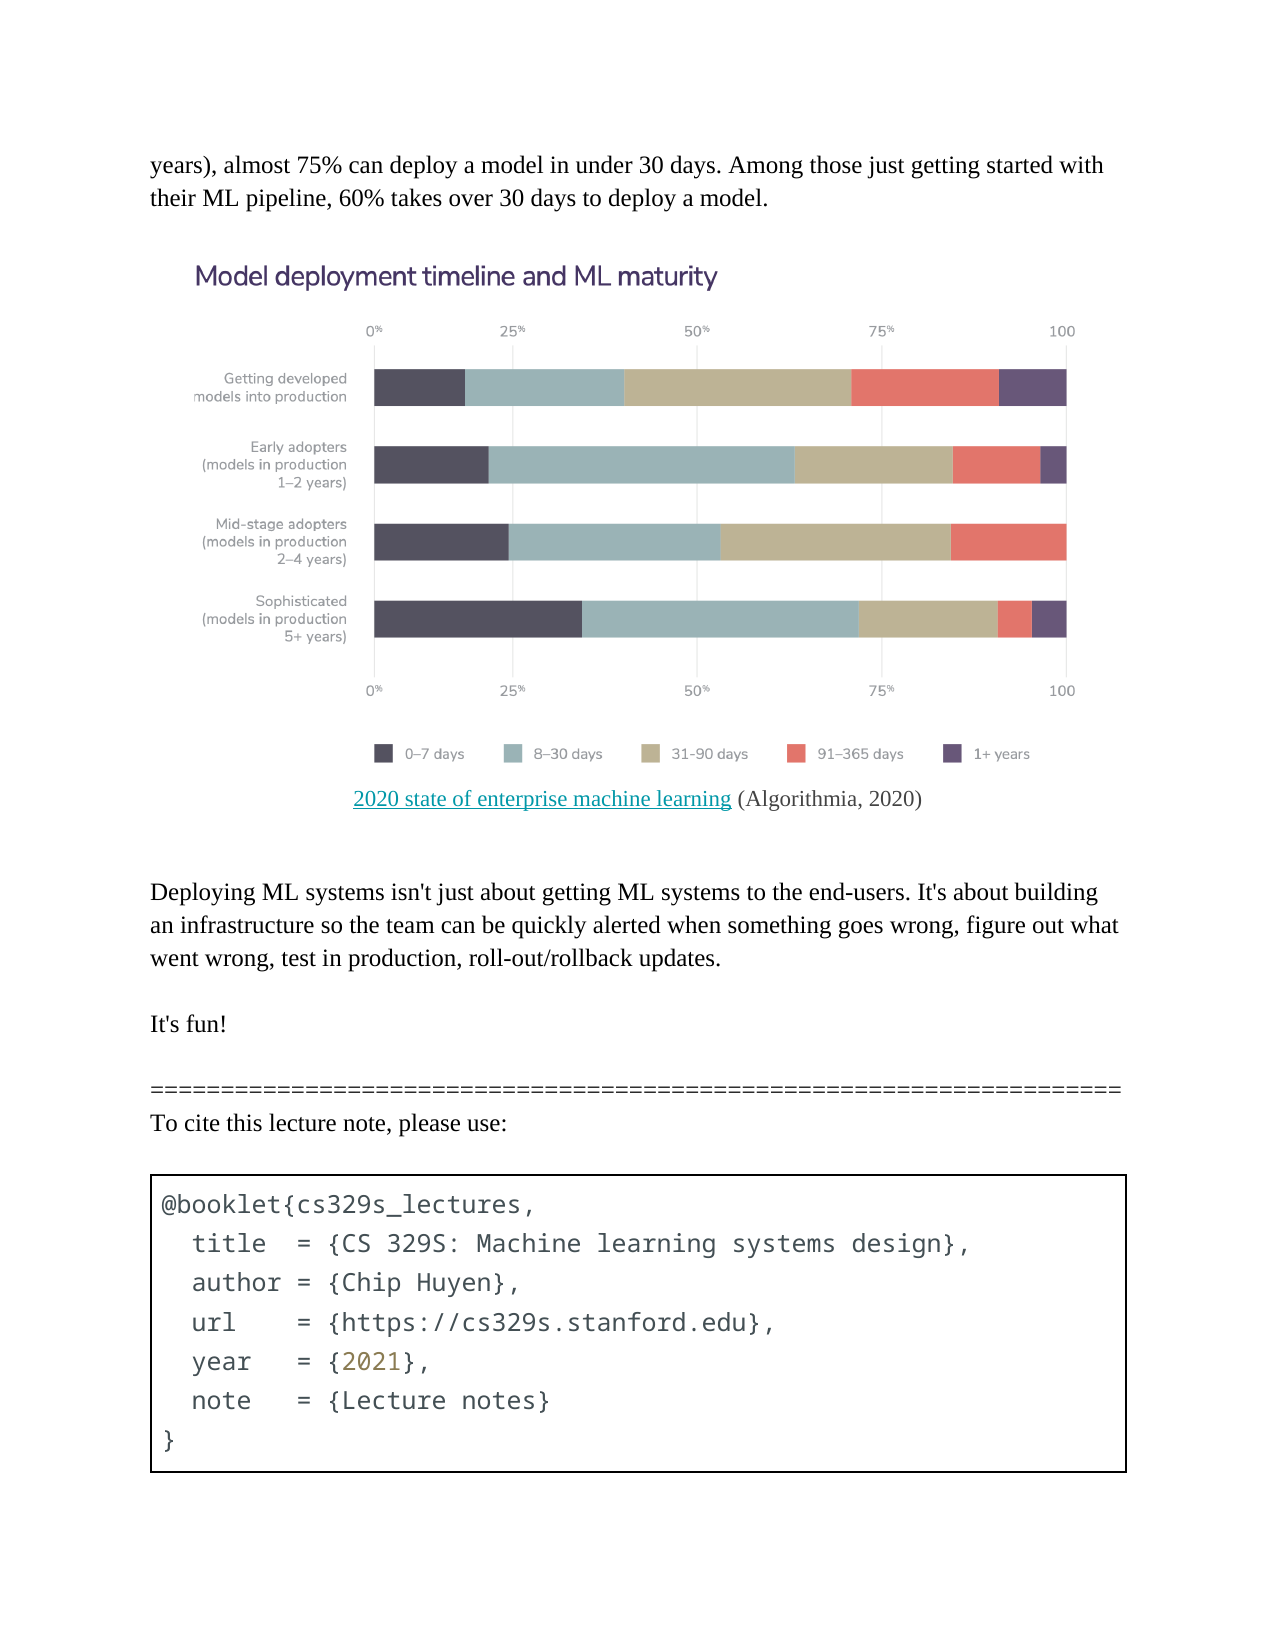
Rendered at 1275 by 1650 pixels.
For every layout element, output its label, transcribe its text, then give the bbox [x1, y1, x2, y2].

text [150, 150, 1125, 212]
text 2020 state of enterprise machine learning (Algorithmia, 2020) [150, 785, 1125, 811]
table_header @booklet{cs329s_lectures, title = {CS 329S: Machine learning systems design}, author = {Chip Huyen}, url = {https://cs329s.stanford.edu}, year = {2021}, note = {Lecture notes} } [152, 1176, 1125, 1471]
text To cite this lecture note, please use: [150, 1108, 1125, 1137]
text Deploying ML systems isn't just about getting ML systems to the end-users. It's about building an infrastructure so the team can be quickly alerted when something goes wrong, figure out what went wrong, test in production, roll-out/rollback updates. [150, 877, 1125, 972]
text ===================================================================== [150, 1075, 1125, 1104]
text It's fun! [150, 1009, 1125, 1038]
picture [171, 249, 1104, 781]
